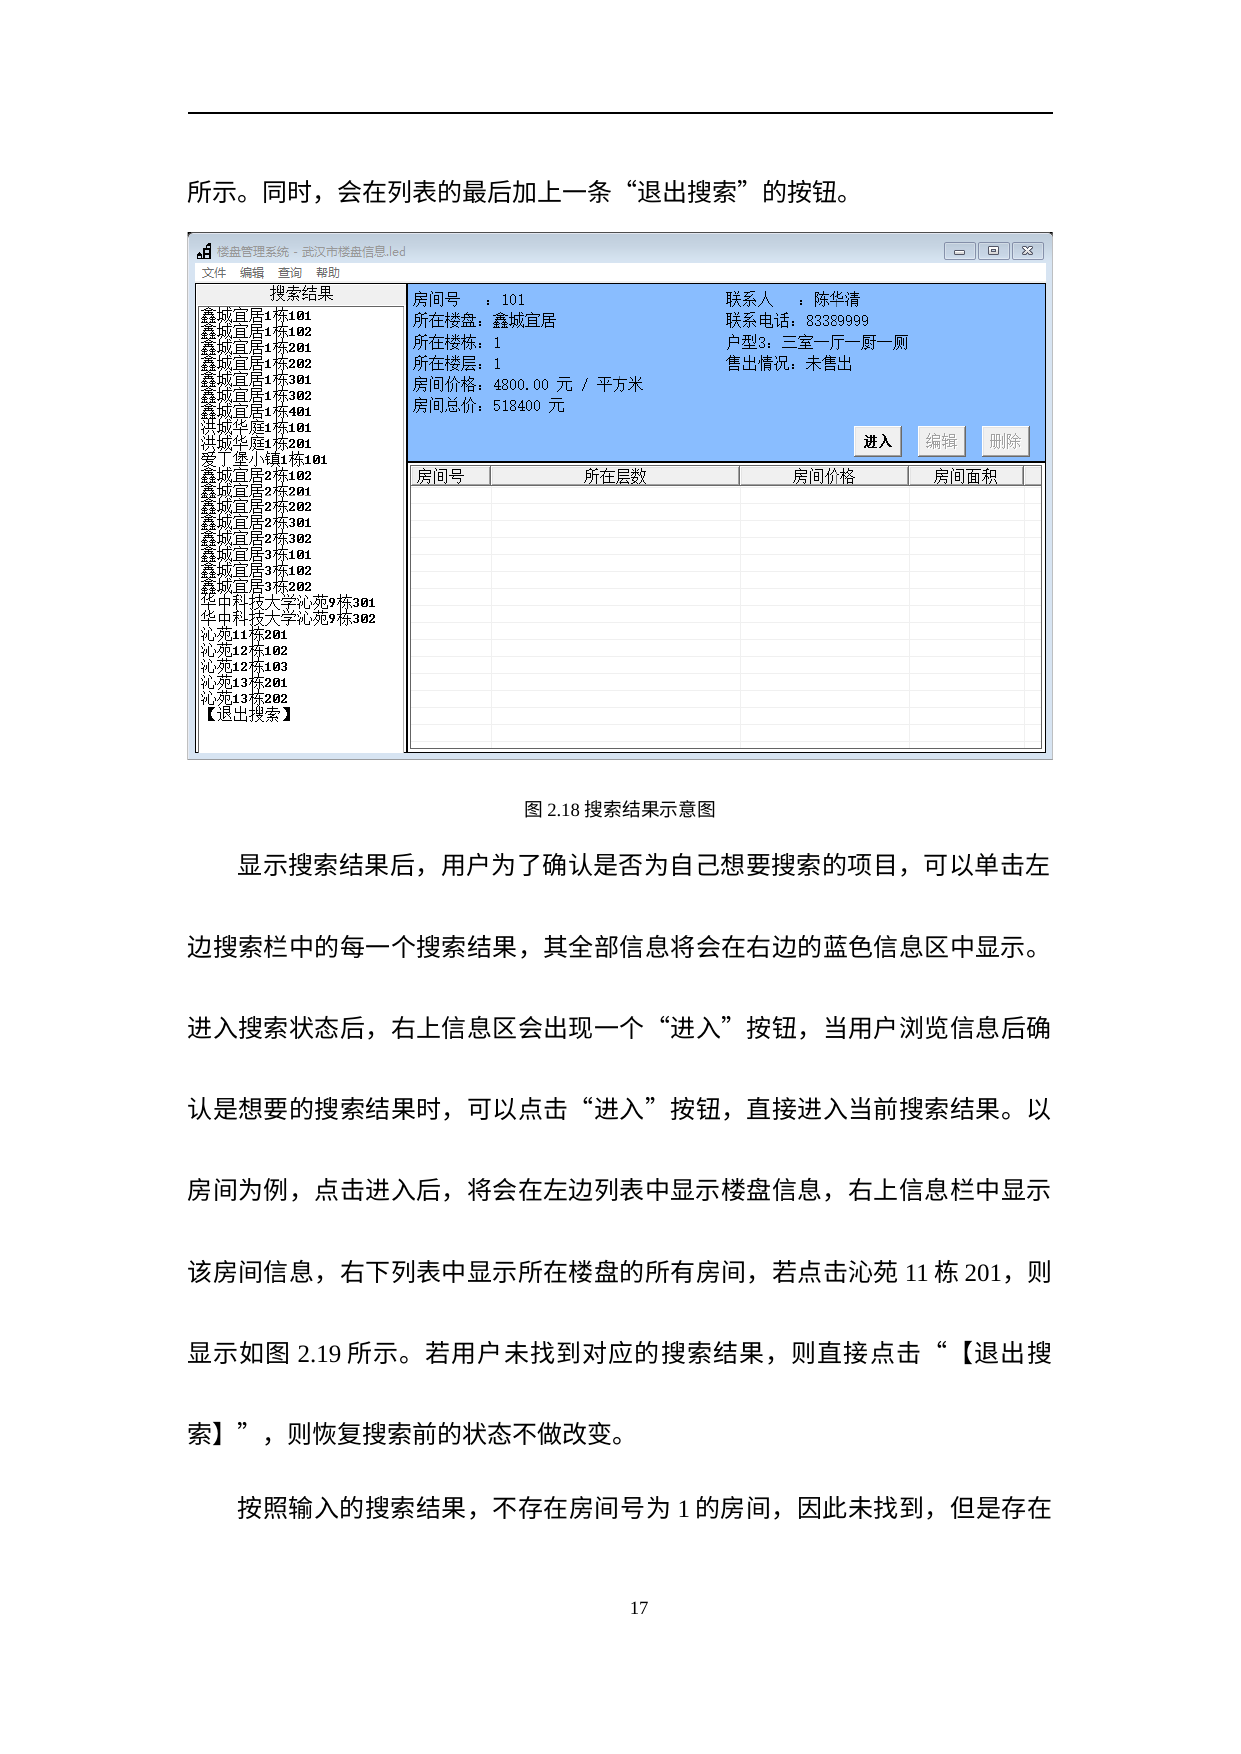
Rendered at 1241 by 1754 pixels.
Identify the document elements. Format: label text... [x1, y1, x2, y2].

text 图2.18 搜索结果示意图 [187, 792, 1053, 825]
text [187, 158, 1053, 223]
text 显示搜索结果后，用户为了确认是否为自己想要搜索的项目，可以单击左边搜索栏中的每一个搜索结果，其全部信息将会在右边的蓝色信息区中显示。进入搜索状态后，右上信息区会出现一个“进入”按钮，当用户浏览信息后确认是想要的搜索结果时，可以点击“进入”按钮，直接进入当前搜索结果。以房间为例，点击进入后，将会在左边列表中显示楼盘信息，右上信息栏中显示该房间信息，右下列表中显示所在楼盘的所有房间，若点击沁苑11栋201，则显示如图2.19所示。若用户未找到对应的搜索结果，则直接点击“【退出搜索】”，则恢复搜索前的状态不做改变。 [187, 831, 1053, 1465]
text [187, 1474, 1053, 1539]
